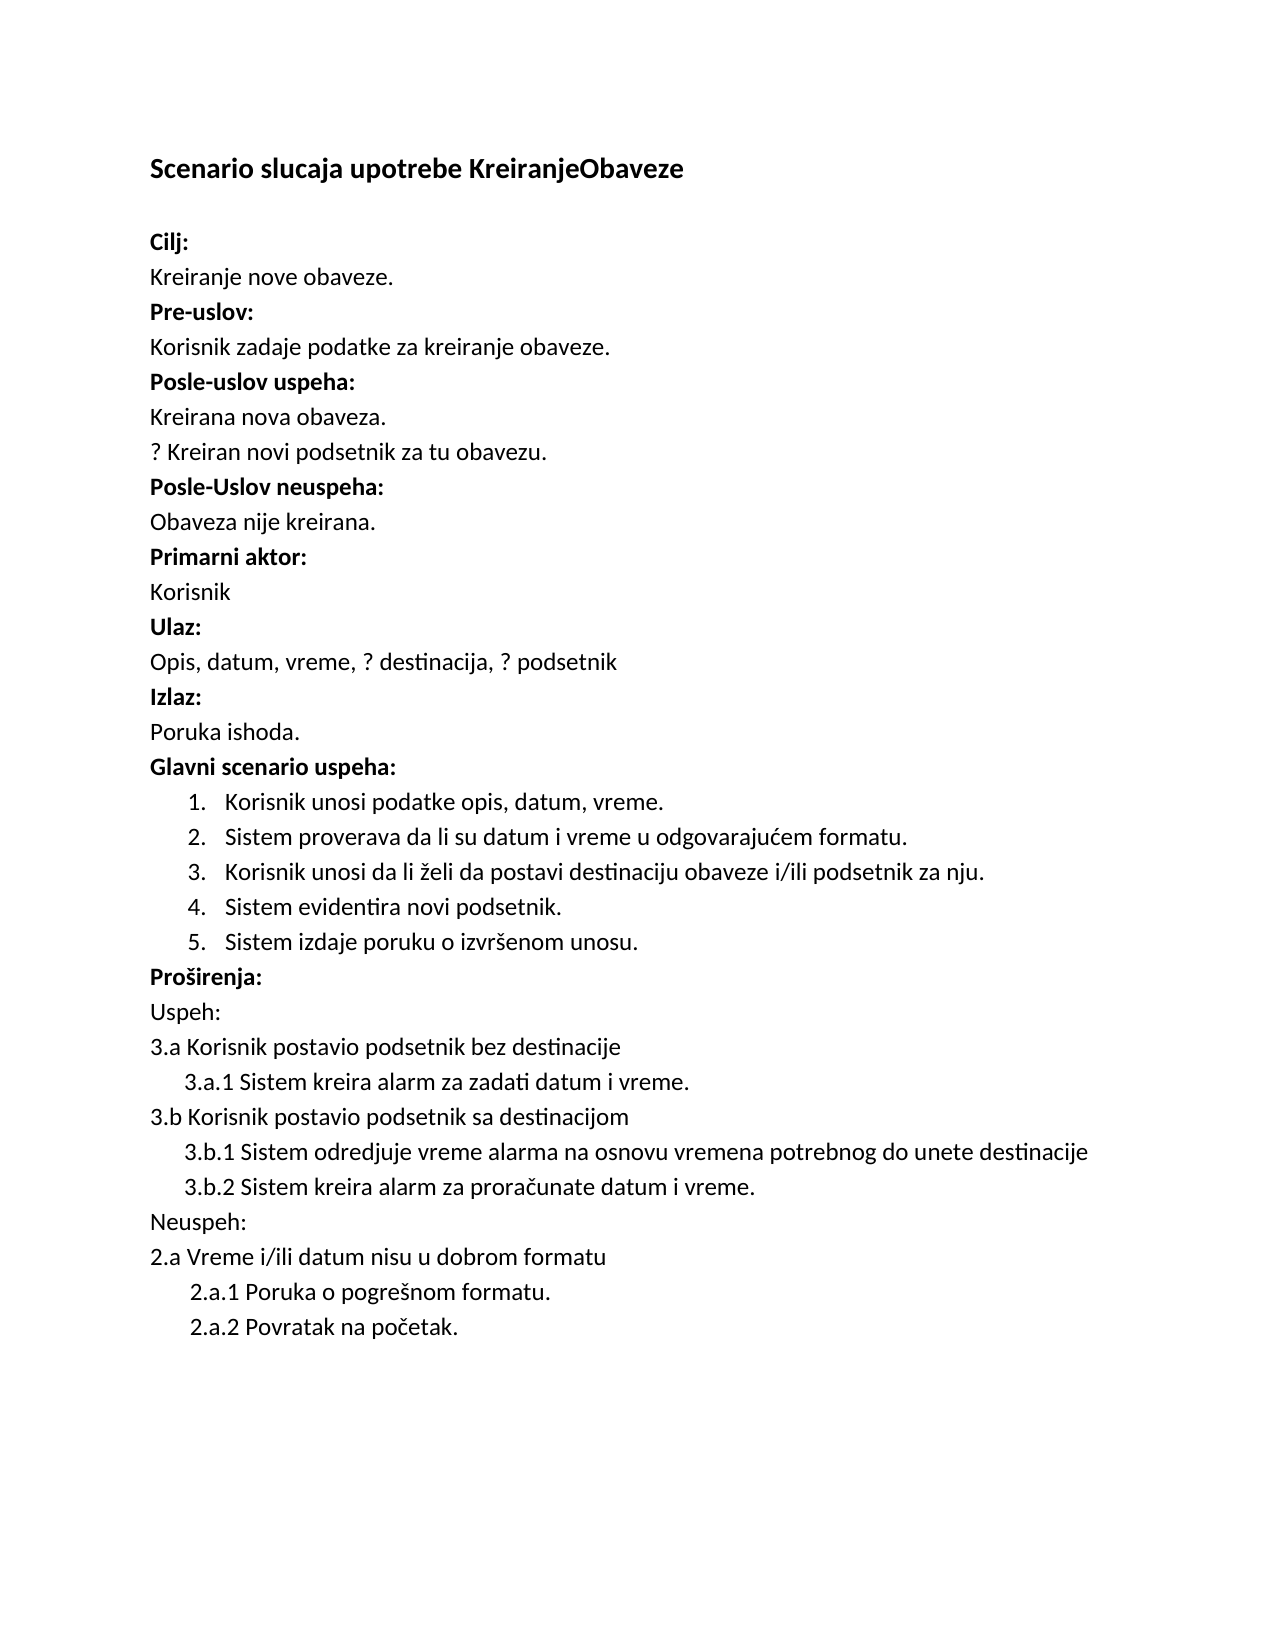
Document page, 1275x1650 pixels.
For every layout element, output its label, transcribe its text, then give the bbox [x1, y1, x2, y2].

text Korisnik zadaje podatke za kreiranje obaveze. [150, 331, 1125, 361]
text 3.b Korisnik postavio podsetnik sa destinacijom [150, 1101, 1125, 1131]
text 3.b.1 Sistem odredjuje vreme alarma na osnovu vremena potrebnog do unete destinacije [150, 1136, 1125, 1166]
text Proširenja: [150, 961, 1125, 991]
list Korisnik unosi da li želi da postavi destinaciju obaveze i/ili podsetnik za nju. [187, 856, 1125, 886]
text 3.b.2 Sistem kreira alarm za proračunate datum i vreme. [150, 1171, 1125, 1201]
text Pre-uslov: [150, 296, 1125, 326]
text Scenario slucaja upotrebe KreiranjeObaveze [150, 150, 1125, 186]
text 2.a.1 Poruka o pogrešnom formatu. [150, 1276, 1125, 1306]
text Glavni scenario uspeha: [150, 751, 1125, 781]
text Obaveza nije kreirana. [150, 506, 1125, 536]
text Opis, datum, vreme, ? destinacija, ? podsetnik [150, 646, 1125, 676]
text Kreiranje nove obaveze. [150, 261, 1125, 291]
text 2.a Vreme i/ili datum nisu u dobrom formatu [150, 1241, 1125, 1271]
text Ulaz: [150, 611, 1125, 641]
list Korisnik unosi podatke opis, datum, vreme. [187, 786, 1125, 816]
text Neuspeh: [150, 1206, 1125, 1236]
list Sistem proverava da li su datum i vreme u odgovarajućem formatu. [187, 821, 1125, 851]
text Poruka ishoda. [150, 716, 1125, 746]
text Primarni aktor: [150, 541, 1125, 571]
text Izlaz: [150, 681, 1125, 711]
text Kreirana nova obaveza. [150, 401, 1125, 431]
text Posle-Uslov neuspeha: [150, 471, 1125, 501]
text Posle-uslov uspeha: [150, 366, 1125, 396]
text 3.a Korisnik postavio podsetnik bez destinacije [150, 1031, 1125, 1061]
text 3.a.1 Sistem kreira alarm za zadati datum i vreme. [150, 1066, 1125, 1096]
list Sistem izdaje poruku o izvršenom unosu. [187, 926, 1125, 956]
list Sistem evidentira novi podsetnik. [187, 891, 1125, 921]
text Korisnik [150, 576, 1125, 606]
text 2.a.2 Povratak na početak. [150, 1311, 1125, 1341]
text Uspeh: [150, 996, 1125, 1026]
text ? Kreiran novi podsetnik za tu obavezu. [150, 436, 1125, 466]
text Cilj: [150, 226, 1125, 256]
